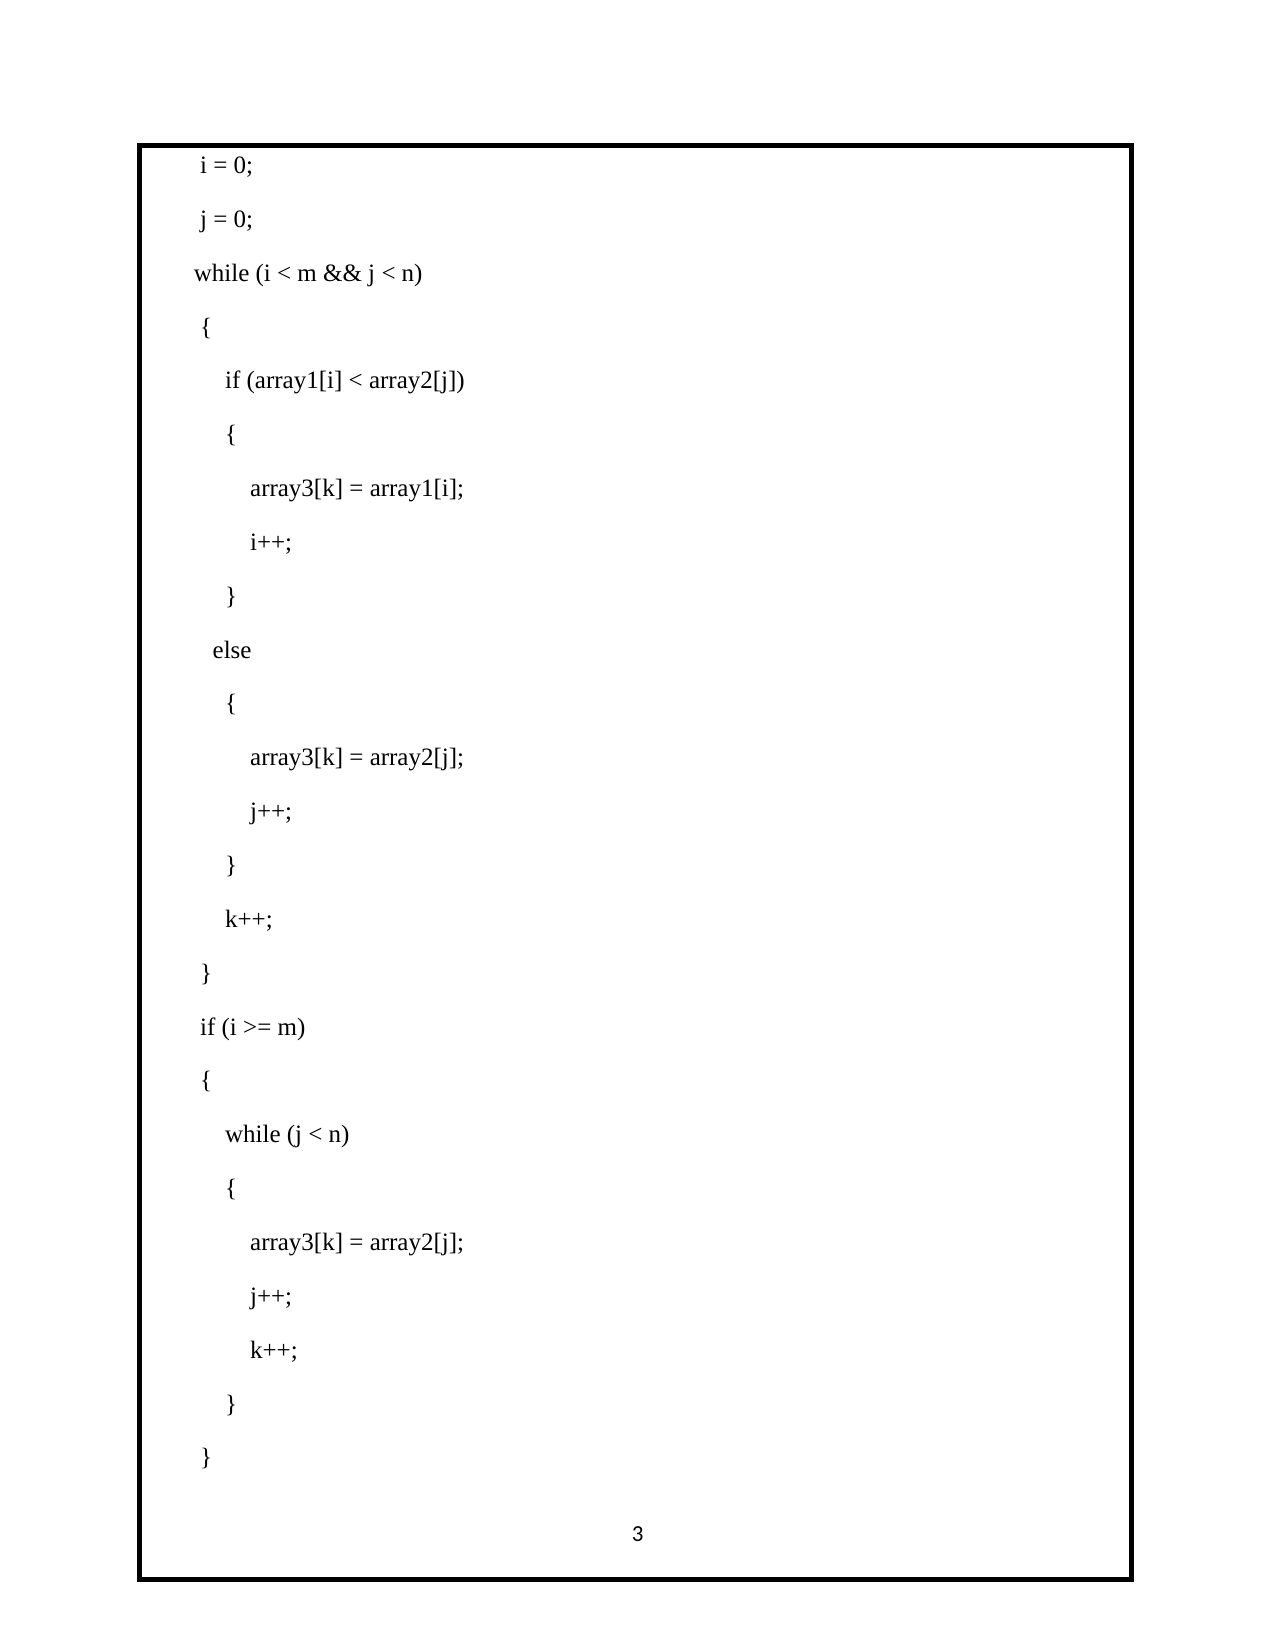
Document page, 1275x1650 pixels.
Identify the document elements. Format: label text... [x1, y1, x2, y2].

text if (array1[i] < array2[j]) [150, 365, 1125, 394]
text } [150, 850, 1125, 879]
text { [150, 312, 1125, 340]
text { [150, 419, 1125, 448]
text } [150, 581, 1125, 609]
text j++; [150, 1281, 1125, 1310]
text array3[k] = array2[j]; [150, 1227, 1125, 1256]
text j++; [150, 796, 1125, 825]
text k++; [150, 904, 1125, 933]
text { [150, 1173, 1125, 1202]
text { [150, 1066, 1125, 1094]
text while (j < n) [150, 1119, 1125, 1148]
text array3[k] = array1[i]; [150, 473, 1125, 502]
text } [150, 958, 1125, 987]
text j = 0; [150, 204, 1125, 233]
text if (i >= m) [150, 1012, 1125, 1040]
text } [150, 1389, 1125, 1417]
text while (i < m && j < n) [150, 258, 1125, 286]
text array3[k] = array2[j]; [150, 742, 1125, 771]
text i = 0; [150, 150, 1125, 179]
text { [150, 688, 1125, 717]
text } [150, 1442, 1125, 1471]
text k++; [150, 1335, 1125, 1363]
text else [150, 635, 1125, 663]
text i++; [150, 527, 1125, 556]
